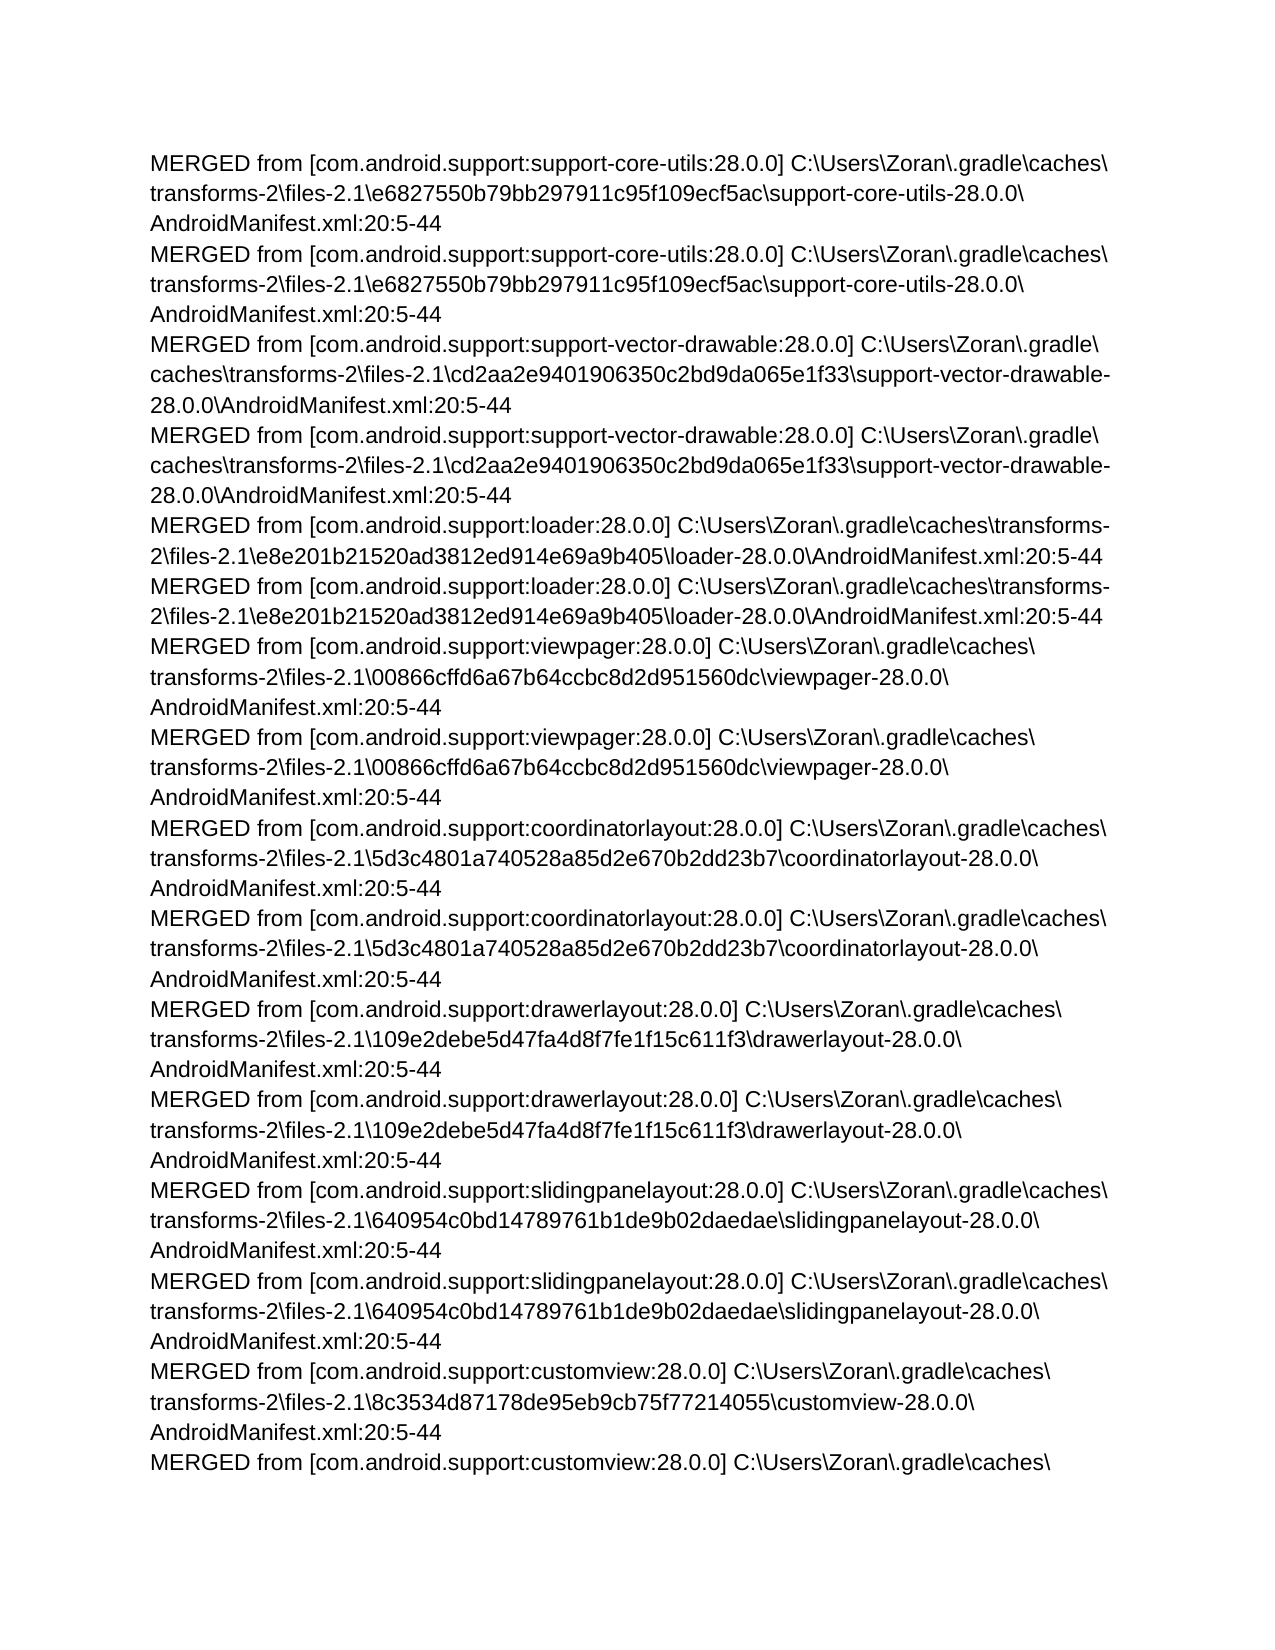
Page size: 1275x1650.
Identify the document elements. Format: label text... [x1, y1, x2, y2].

text MERGED from [com.android.support:viewpager:28.0.0] C:\Users\Zoran\.gradle\caches\transforms-2\files-2.1\00866cffd6a67b64ccbc8d2d951560dc\viewpager-28.0.0\AndroidManifest.xml:20:5-44 [150, 633, 1125, 720]
text MERGED from [com.android.support:coordinatorlayout:28.0.0] C:\Users\Zoran\.gradle\caches\transforms-2\files-2.1\5d3c4801a740528a85d2e670b2dd23b7\coordinatorlayout-28.0.0\AndroidManifest.xml:20:5-44 [150, 814, 1125, 901]
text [150, 1449, 1125, 1475]
text MERGED from [com.android.support:support-core-utils:28.0.0] C:\Users\Zoran\.gradle\caches\transforms-2\files-2.1\e6827550b79bb297911c95f109ecf5ac\support-core-utils-28.0.0\AndroidManifest.xml:20:5-44 [150, 150, 1125, 237]
text MERGED from [com.android.support:drawerlayout:28.0.0] C:\Users\Zoran\.gradle\caches\transforms-2\files-2.1\109e2debe5d47fa4d8f7fe1f15c611f3\drawerlayout-28.0.0\AndroidManifest.xml:20:5-44 [150, 996, 1125, 1083]
text MERGED from [com.android.support:coordinatorlayout:28.0.0] C:\Users\Zoran\.gradle\caches\transforms-2\files-2.1\5d3c4801a740528a85d2e670b2dd23b7\coordinatorlayout-28.0.0\AndroidManifest.xml:20:5-44 [150, 905, 1125, 992]
text MERGED from [com.android.support:support-vector-drawable:28.0.0] C:\Users\Zoran\.gradle\caches\transforms-2\files-2.1\cd2aa2e9401906350c2bd9da065e1f33\support-vector-drawable-28.0.0\AndroidManifest.xml:20:5-44 [150, 331, 1125, 418]
text MERGED from [com.android.support:slidingpanelayout:28.0.0] C:\Users\Zoran\.gradle\caches\transforms-2\files-2.1\640954c0bd14789761b1de9b02daedae\slidingpanelayout-28.0.0\AndroidManifest.xml:20:5-44 [150, 1177, 1125, 1264]
text MERGED from [com.android.support:support-vector-drawable:28.0.0] C:\Users\Zoran\.gradle\caches\transforms-2\files-2.1\cd2aa2e9401906350c2bd9da065e1f33\support-vector-drawable-28.0.0\AndroidManifest.xml:20:5-44 [150, 422, 1125, 509]
text MERGED from [com.android.support:loader:28.0.0] C:\Users\Zoran\.gradle\caches\transforms-2\files-2.1\e8e201b21520ad3812ed914e69a9b405\loader-28.0.0\AndroidManifest.xml:20:5-44 [150, 512, 1125, 569]
text MERGED from [com.android.support:drawerlayout:28.0.0] C:\Users\Zoran\.gradle\caches\transforms-2\files-2.1\109e2debe5d47fa4d8f7fe1f15c611f3\drawerlayout-28.0.0\AndroidManifest.xml:20:5-44 [150, 1086, 1125, 1173]
text MERGED from [com.android.support:slidingpanelayout:28.0.0] C:\Users\Zoran\.gradle\caches\transforms-2\files-2.1\640954c0bd14789761b1de9b02daedae\slidingpanelayout-28.0.0\AndroidManifest.xml:20:5-44 [150, 1268, 1125, 1354]
text MERGED from [com.android.support:loader:28.0.0] C:\Users\Zoran\.gradle\caches\transforms-2\files-2.1\e8e201b21520ad3812ed914e69a9b405\loader-28.0.0\AndroidManifest.xml:20:5-44 [150, 573, 1125, 629]
text MERGED from [com.android.support:viewpager:28.0.0] C:\Users\Zoran\.gradle\caches\transforms-2\files-2.1\00866cffd6a67b64ccbc8d2d951560dc\viewpager-28.0.0\AndroidManifest.xml:20:5-44 [150, 724, 1125, 811]
text MERGED from [com.android.support:support-core-utils:28.0.0] C:\Users\Zoran\.gradle\caches\transforms-2\files-2.1\e6827550b79bb297911c95f109ecf5ac\support-core-utils-28.0.0\AndroidManifest.xml:20:5-44 [150, 241, 1125, 327]
